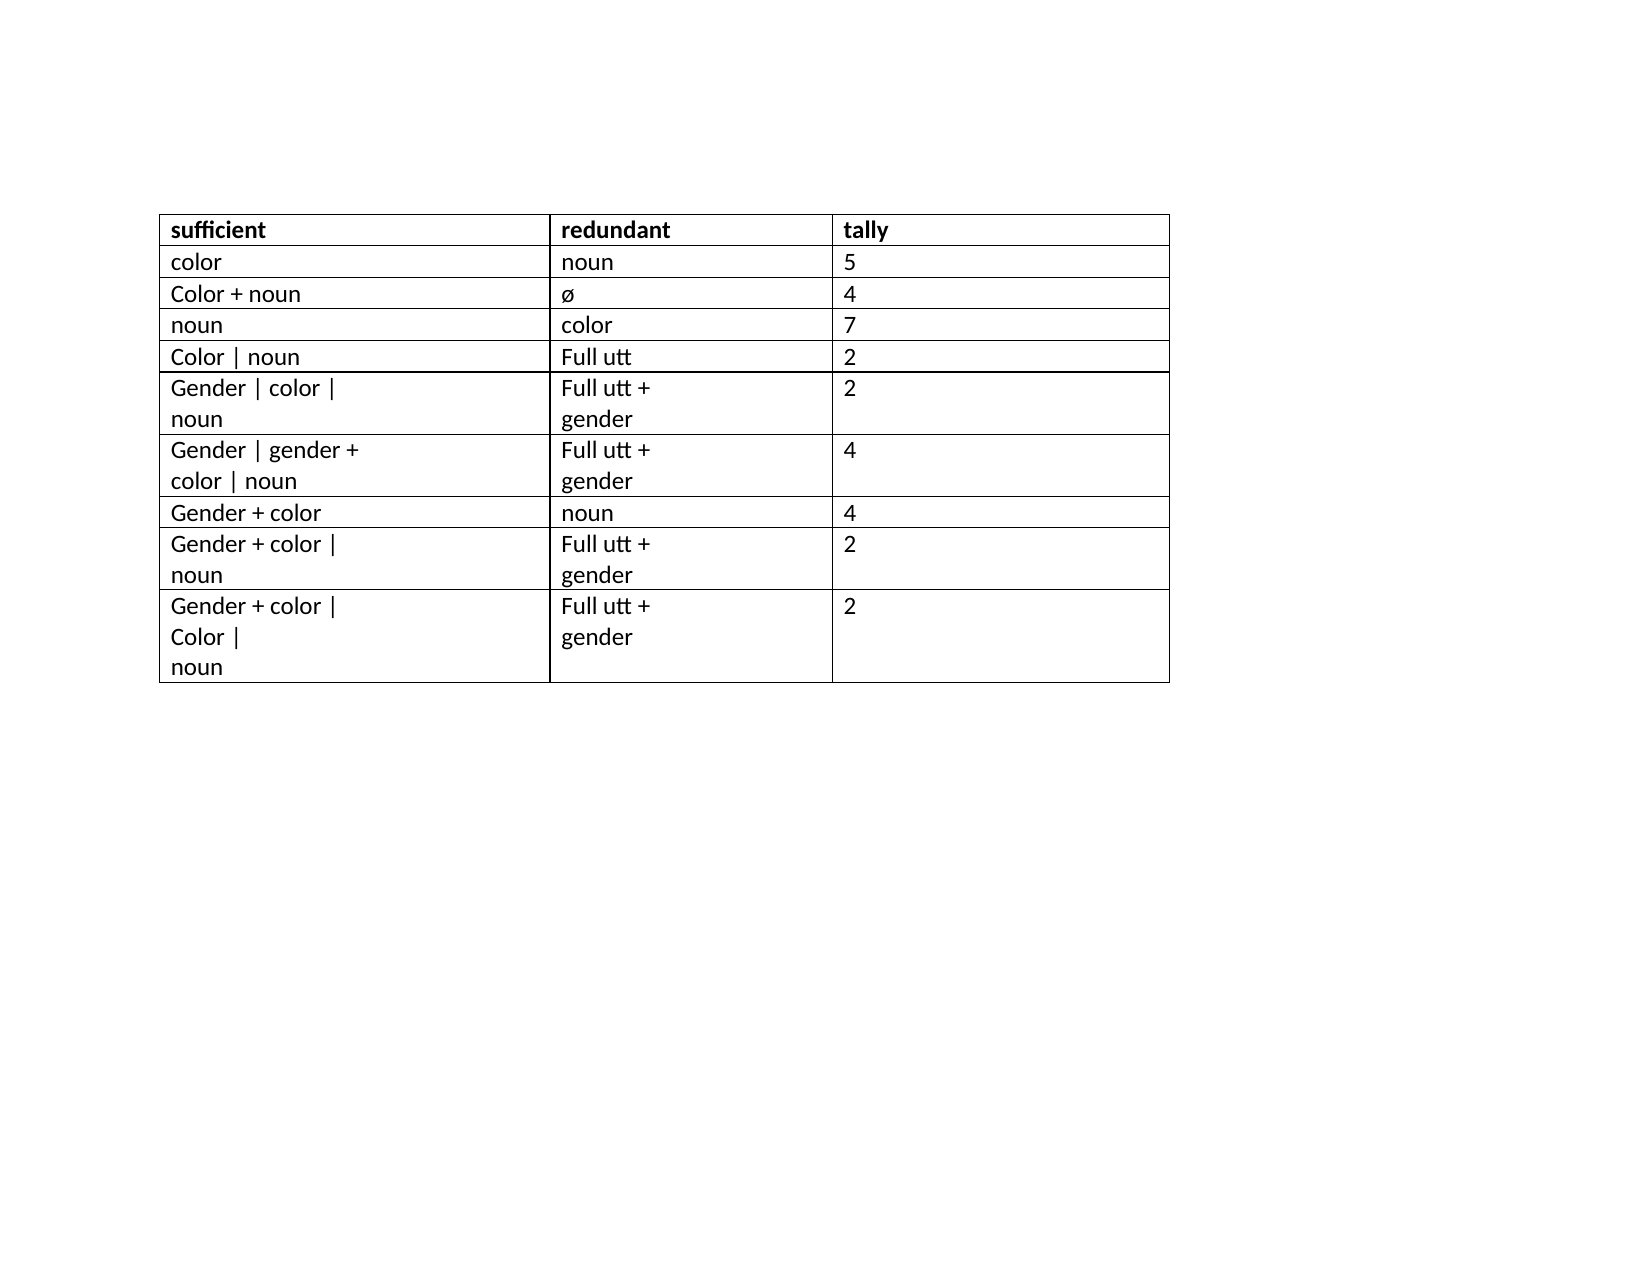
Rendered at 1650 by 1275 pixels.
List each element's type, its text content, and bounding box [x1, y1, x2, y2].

table_cell Full utt + gender [551, 373, 832, 433]
table_cell 4 [833, 497, 1169, 527]
table_header redundant [551, 215, 832, 245]
table_cell noun [551, 246, 832, 277]
table_cell Gender + color [160, 497, 549, 527]
table_cell Gender | color | noun [160, 373, 549, 433]
table_cell Full utt + gender [551, 590, 832, 682]
table_cell color [551, 309, 832, 340]
table_cell 7 [833, 309, 1169, 340]
table_cell Color | noun [160, 341, 549, 371]
table_header tally [833, 215, 1169, 245]
table_cell Full utt + gender [551, 435, 832, 496]
table_cell 2 [833, 590, 1169, 682]
table_cell Color + noun [160, 278, 549, 308]
table_cell 4 [833, 435, 1169, 496]
table_cell Gender | gender + color | noun [160, 435, 549, 496]
table_cell Gender + color | noun [160, 528, 549, 589]
table_cell Gender + color | Color | noun [160, 590, 549, 682]
table_cell color [160, 246, 549, 277]
table_cell 2 [833, 373, 1169, 433]
table_cell 2 [833, 528, 1169, 589]
table_cell noun [160, 309, 549, 340]
table_cell 4 [833, 278, 1169, 308]
table_cell Full utt [551, 341, 832, 371]
table_cell ø [551, 278, 832, 308]
table_cell noun [551, 497, 832, 527]
table_cell 2 [833, 341, 1169, 371]
table_cell 5 [833, 246, 1169, 277]
table_cell Full utt + gender [551, 528, 832, 589]
table_header sufficient [160, 215, 549, 245]
